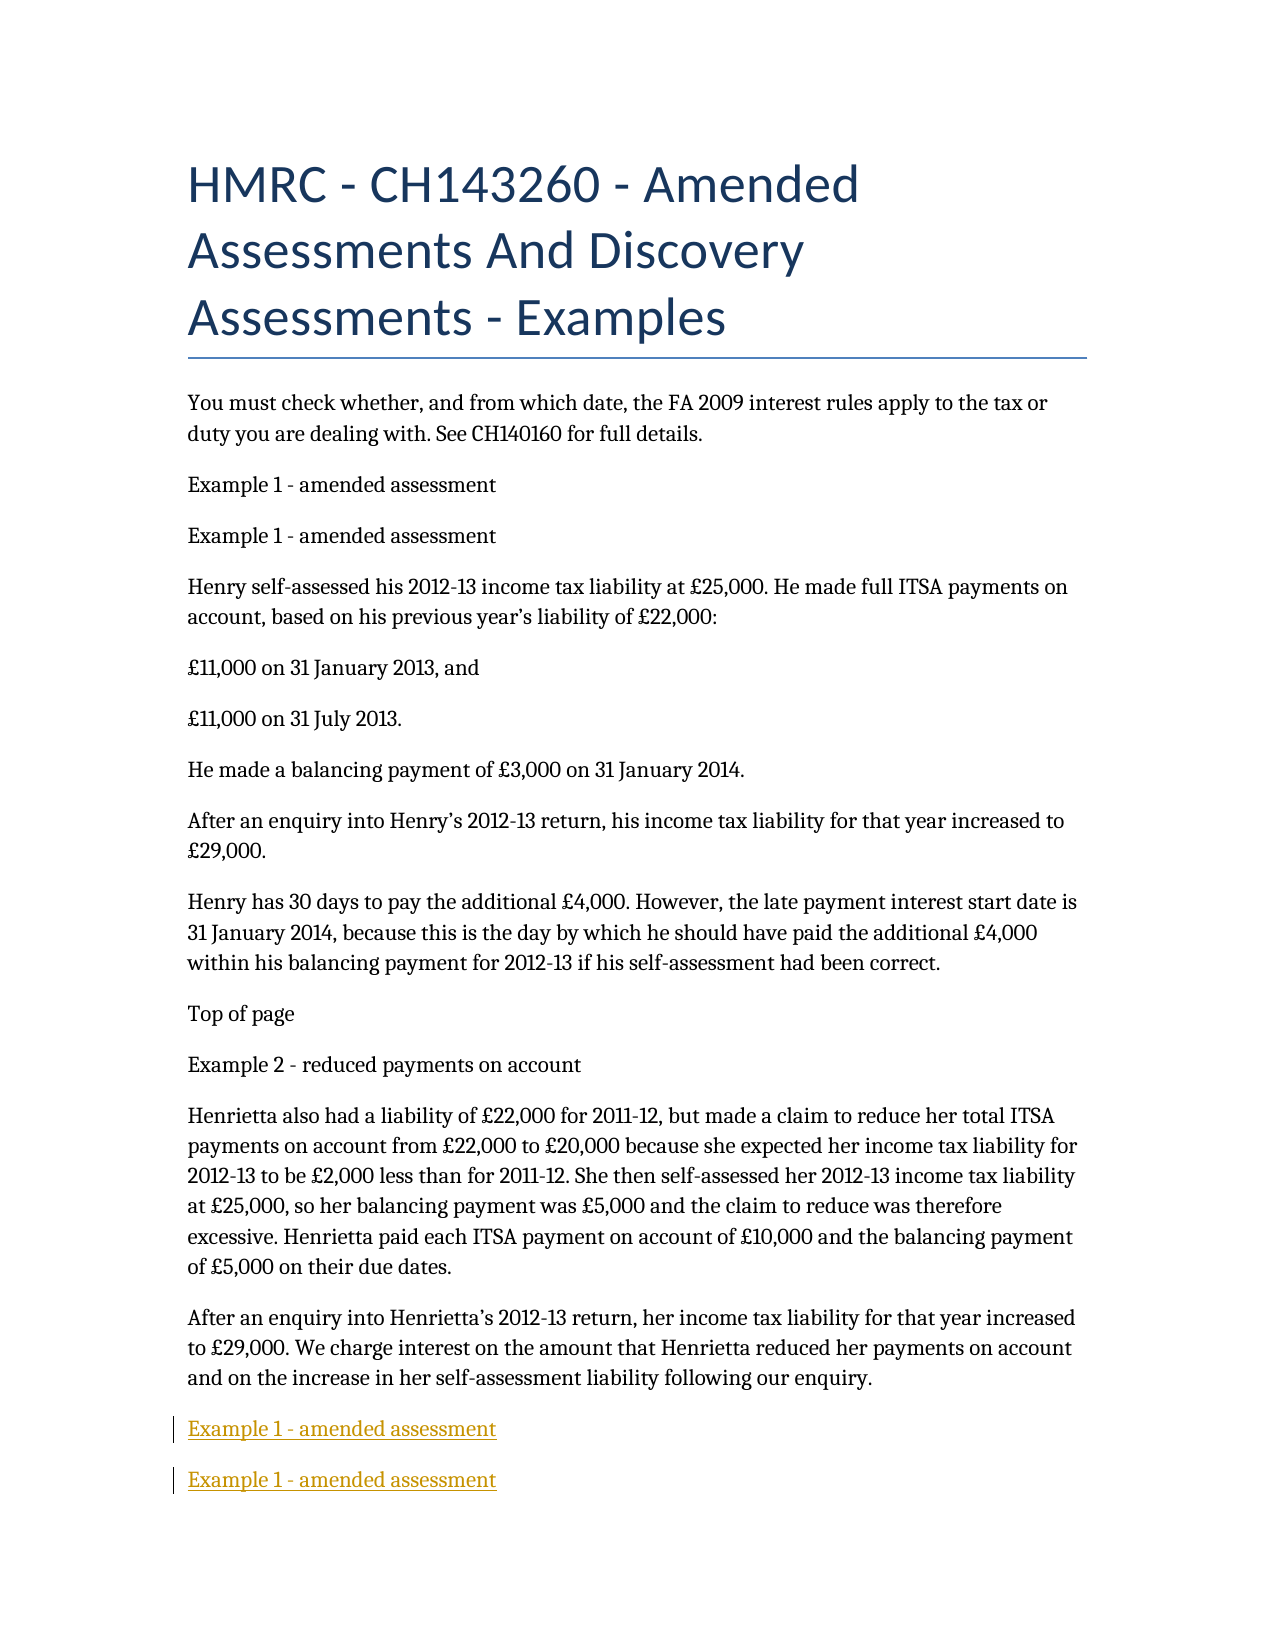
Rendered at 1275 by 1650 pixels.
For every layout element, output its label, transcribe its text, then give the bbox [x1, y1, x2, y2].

title HMRC - CH143260 - Amended Assessments And Discovery Assessments - Examples [187, 150, 1087, 359]
text Example 1 - amended assessment [187, 522, 1087, 549]
text Henry self-assessed his 2012-13 income tax liability at £25,000. He made full ITSA payments on account, based on his previous year’s liability of £22,000: [187, 573, 1087, 630]
text After an enquiry into Henrietta’s 2012-13 return, her income tax liability for that year increased to £29,000. We charge interest on the amount that Henrietta reduced her payments on account and on the increase in her self-assessment liability following our enquiry. [187, 1305, 1087, 1391]
text Henrietta also had a liability of £22,000 for 2011-12, but made a claim to reduce her total ITSA payments on account from £22,000 to £20,000 because she expected her income tax liability for 2012-13 to be £2,000 less than for 2011-12. She then self-assessed her 2012-13 income tax liability at £25,000, so her balancing payment was £5,000 and the claim to reduce was therefore excessive. Henrietta paid each ITSA payment on account of £10,000 and the balancing payment of £5,000 on their due dates. [187, 1103, 1087, 1280]
text £11,000 on 31 January 2013, and [187, 655, 1087, 681]
text Example 1 - amended assessment [187, 471, 1087, 498]
text Example 2 - reduced payments on account [187, 1052, 1087, 1078]
text After an enquiry into Henry’s 2012-13 return, his income tax liability for that year increased to £29,000. [187, 808, 1087, 864]
text Top of page [187, 1001, 1087, 1027]
text He made a balancing payment of £3,000 on 31 January 2014. [187, 757, 1087, 783]
text £11,000 on 31 July 2013. [187, 706, 1087, 732]
text Henry has 30 days to pay the additional £4,000. However, the late payment interest start date is 31 January 2014, because this is the day by which he should have paid the additional £4,000 within his balancing payment for 2012-13 if his self-assessment had been correct. [187, 889, 1087, 976]
text You must check whether, and from which date, the FA 2009 interest rules apply to the tax or duty you are dealing with. See CH140160 for full details. [187, 390, 1087, 447]
